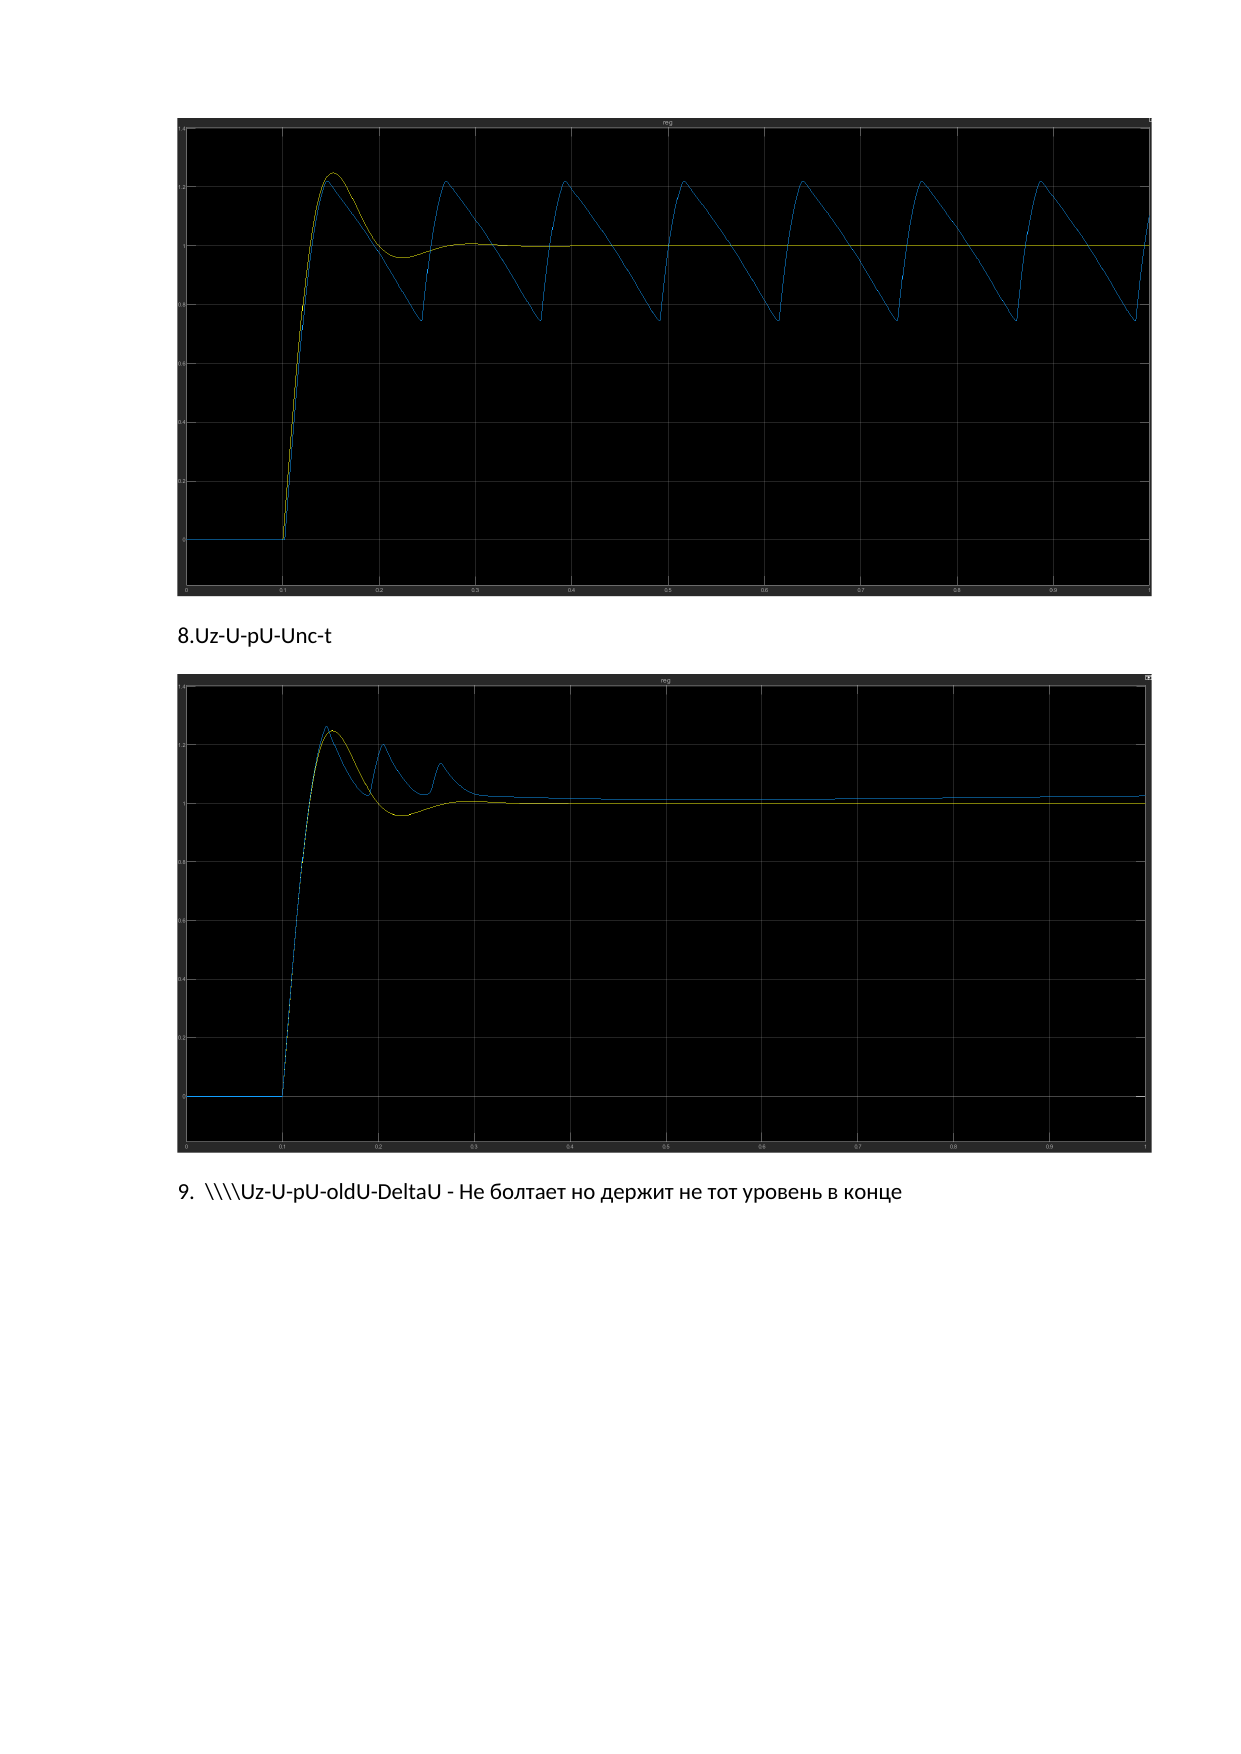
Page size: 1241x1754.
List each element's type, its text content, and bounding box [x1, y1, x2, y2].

text 9. \\\\Uz-U-pU-oldU-DeltaU - Не болтает но держит не тот уровень в конце [177, 1177, 1152, 1205]
text 8.Uz-U-pU-Unc-t [177, 621, 1152, 649]
picture [177, 118, 1152, 597]
picture [177, 674, 1152, 1153]
